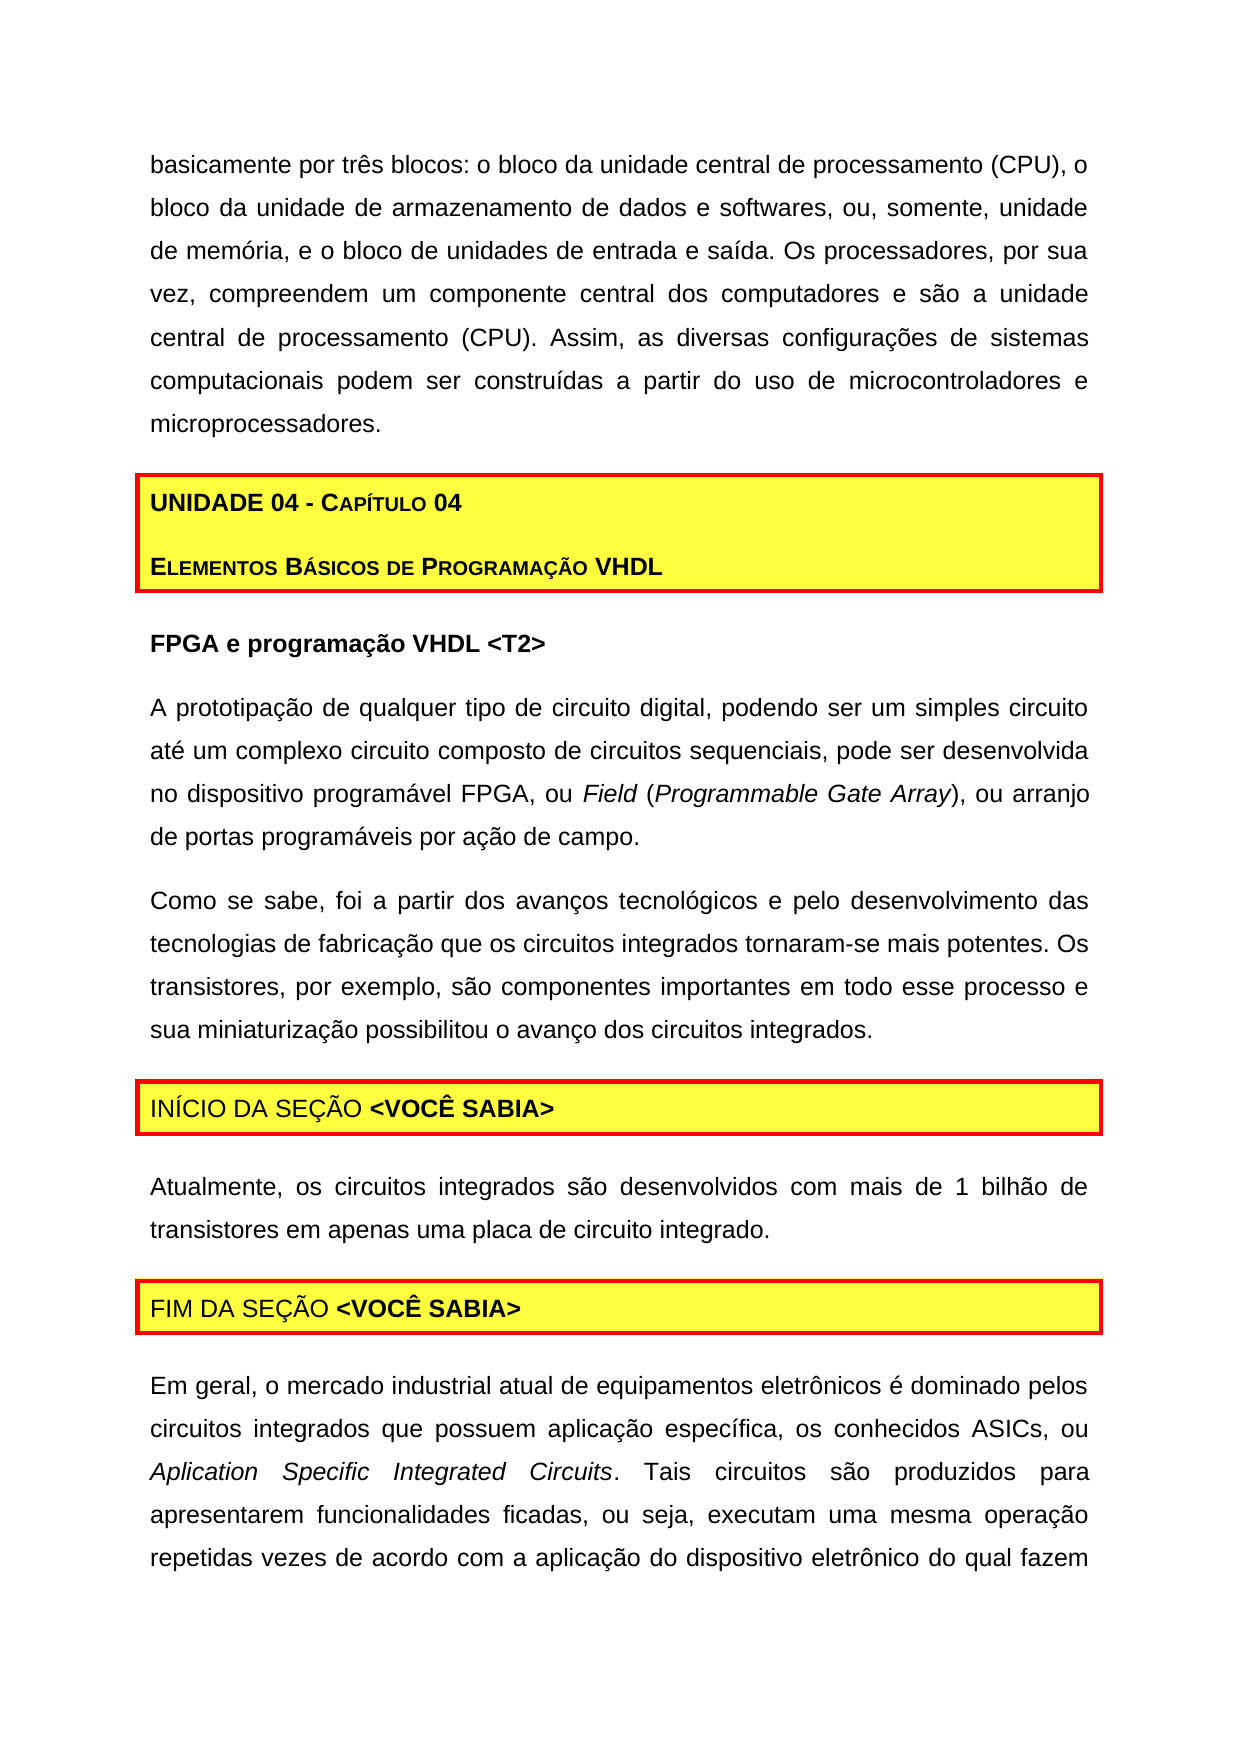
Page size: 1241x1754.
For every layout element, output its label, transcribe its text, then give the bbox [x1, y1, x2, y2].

text Atualmente, os circuitos integrados são desenvolvidos com mais de 1 bilhão de transistores em apenas uma placa de circuito integrado. [150, 1171, 1090, 1243]
subtitle Elementos Básicos de Programação VHDL [140, 537, 1099, 589]
text Como se sabe, foi a partir dos avanços tecnológicos e pelo desenvolvimento das tecnologias de fabricação que os circuitos integrados tornaram-se mais potentes. Os transistores, por exemplo, são componentes importantes em todo esse processo e sua miniaturização possibilitou o avanço dos circuitos integrados. [150, 886, 1090, 1044]
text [150, 1371, 1090, 1572]
subtitle FIM DA SEÇÃO <VOCÊ SABIA> [140, 1283, 1099, 1331]
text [150, 150, 1090, 437]
subtitle INÍCIO DA SEÇÃO <VOCÊ SABIA> [140, 1084, 1099, 1132]
subtitle UNIDADE 04 - Capítulo 04 [140, 477, 1099, 517]
text FPGA e programação VHDL <T2> [150, 629, 1090, 657]
text A prototipação de qualquer tipo de circuito digital, podendo ser um simples circuito até um complexo circuito composto de circuitos sequenciais, pode ser desenvolvida no dispositivo programável FPGA, ou Field (Programmable Gate Array), ou arranjo de portas programáveis por ação de campo. [150, 693, 1090, 851]
